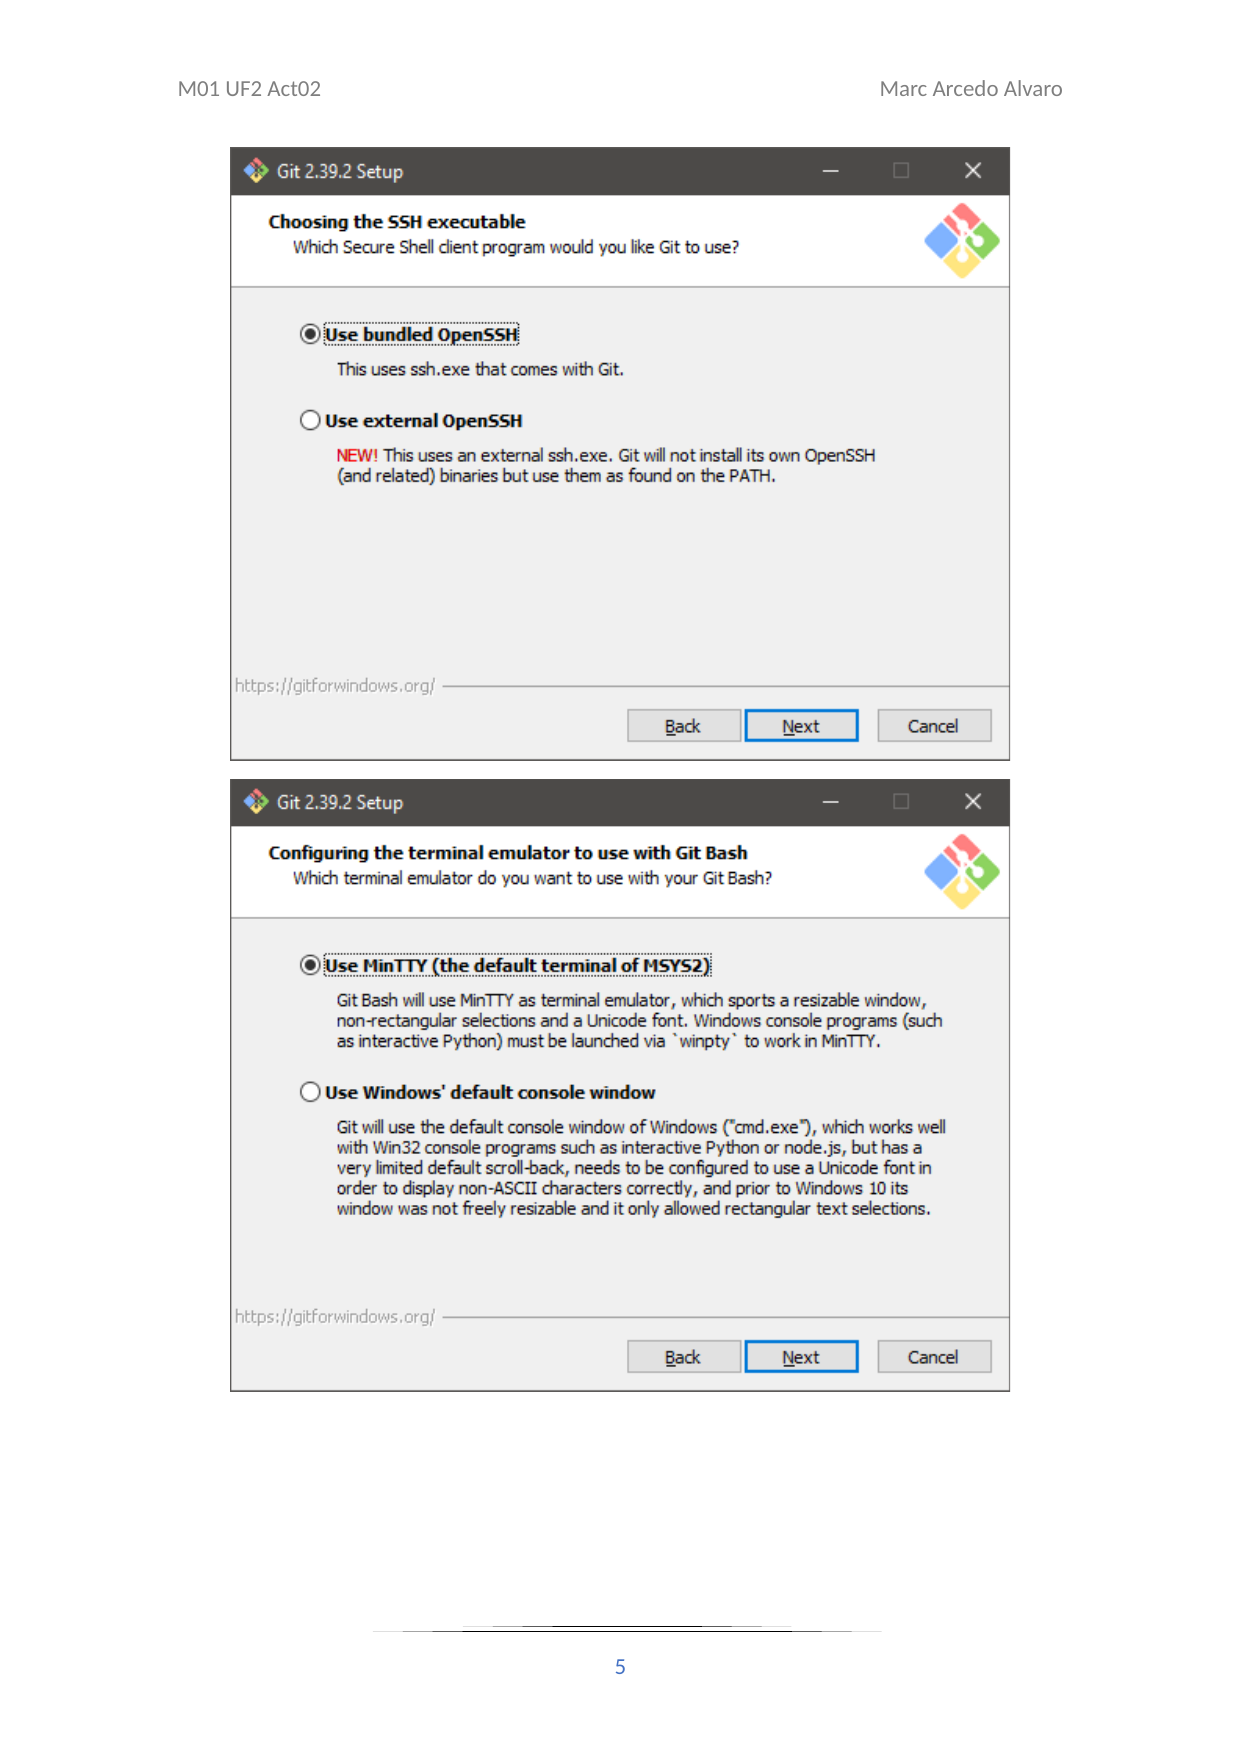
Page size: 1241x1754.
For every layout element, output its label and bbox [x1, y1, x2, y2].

picture [230, 779, 1011, 1392]
picture [230, 147, 1011, 761]
